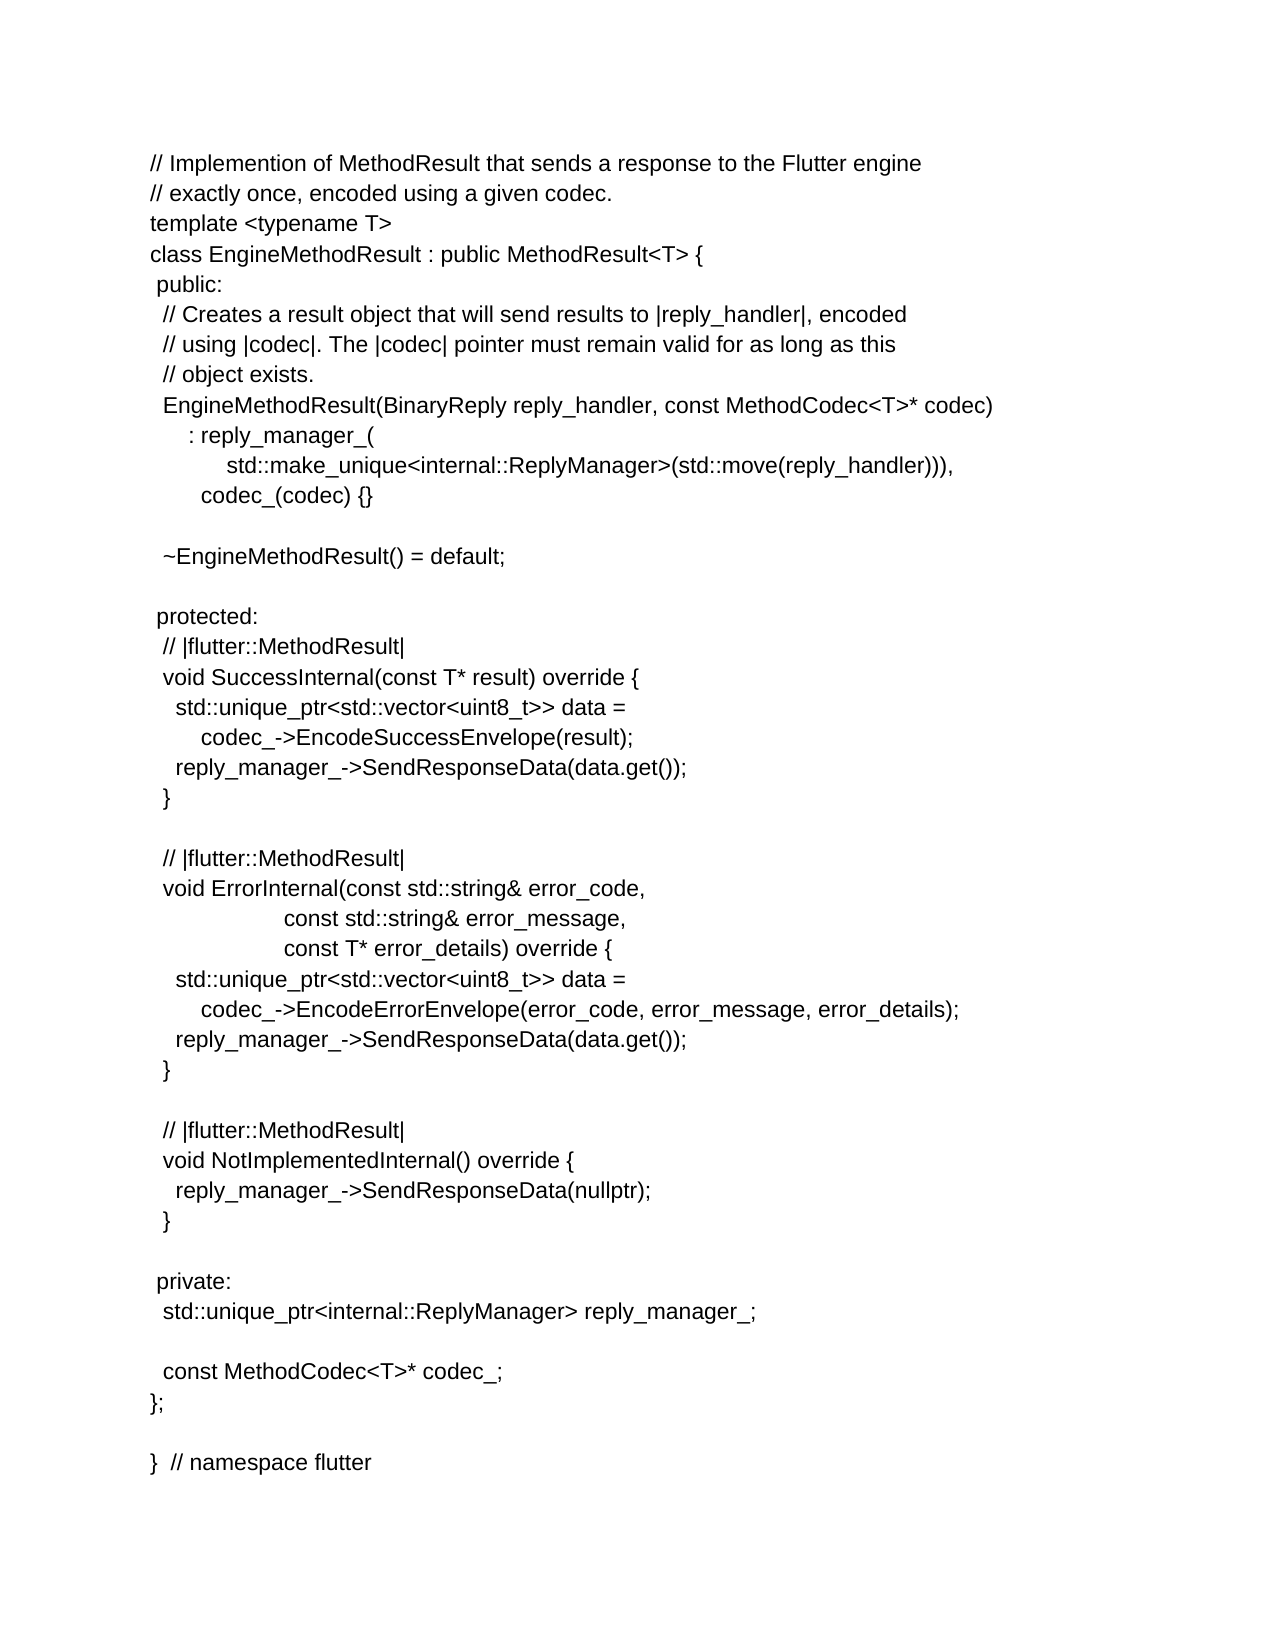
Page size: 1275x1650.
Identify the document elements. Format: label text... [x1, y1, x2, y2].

text } [150, 1207, 1125, 1234]
text template <typename T> [150, 210, 1125, 237]
text std::unique_ptr<internal::ReplyManager> reply_manager_; [150, 1298, 1125, 1324]
text std::make_unique<internal::ReplyManager>(std::move(reply_handler))), [150, 452, 1125, 478]
text ~EngineMethodResult() = default; [150, 543, 1125, 569]
text }; [150, 1388, 1125, 1415]
text void ErrorInternal(const std::string& error_code, [150, 875, 1125, 901]
text : reply_manager_( [150, 422, 1125, 448]
text reply_manager_->SendResponseData(data.get()); [150, 1026, 1125, 1052]
text public: [150, 271, 1125, 297]
text // |flutter::MethodResult| [150, 633, 1125, 660]
text // |flutter::MethodResult| [150, 845, 1125, 871]
text } [150, 784, 1125, 811]
text void SuccessInternal(const T* result) override { [150, 663, 1125, 690]
text protected: [150, 603, 1125, 629]
text reply_manager_->SendResponseData(data.get()); [150, 754, 1125, 781]
text const MethodCodec<T>* codec_; [150, 1358, 1125, 1385]
text const T* error_details) override { [150, 935, 1125, 962]
text // object exists. [150, 361, 1125, 388]
text // using |codec|. The |codec| pointer must remain valid for as long as this [150, 331, 1125, 358]
text } [150, 1056, 1125, 1083]
text } // namespace flutter [150, 1449, 1125, 1475]
text // |flutter::MethodResult| [150, 1117, 1125, 1143]
text // Implemention of MethodResult that sends a response to the Flutter engine [150, 150, 1125, 176]
text // exactly once, encoded using a given codec. [150, 180, 1125, 207]
text const std::string& error_message, [150, 905, 1125, 932]
text class EngineMethodResult : public MethodResult<T> { [150, 241, 1125, 267]
text std::unique_ptr<std::vector<uint8_t>> data = [150, 694, 1125, 720]
text codec_->EncodeErrorEnvelope(error_code, error_message, error_details); [150, 996, 1125, 1022]
text std::unique_ptr<std::vector<uint8_t>> data = [150, 966, 1125, 992]
text // Creates a result object that will send results to |reply_handler|, encoded [150, 301, 1125, 327]
text codec_->EncodeSuccessEnvelope(result); [150, 724, 1125, 750]
text codec_(codec) {} [150, 482, 1125, 509]
text reply_manager_->SendResponseData(nullptr); [150, 1177, 1125, 1203]
text EngineMethodResult(BinaryReply reply_handler, const MethodCodec<T>* codec) [150, 392, 1125, 418]
text private: [150, 1268, 1125, 1294]
text void NotImplementedInternal() override { [150, 1147, 1125, 1173]
